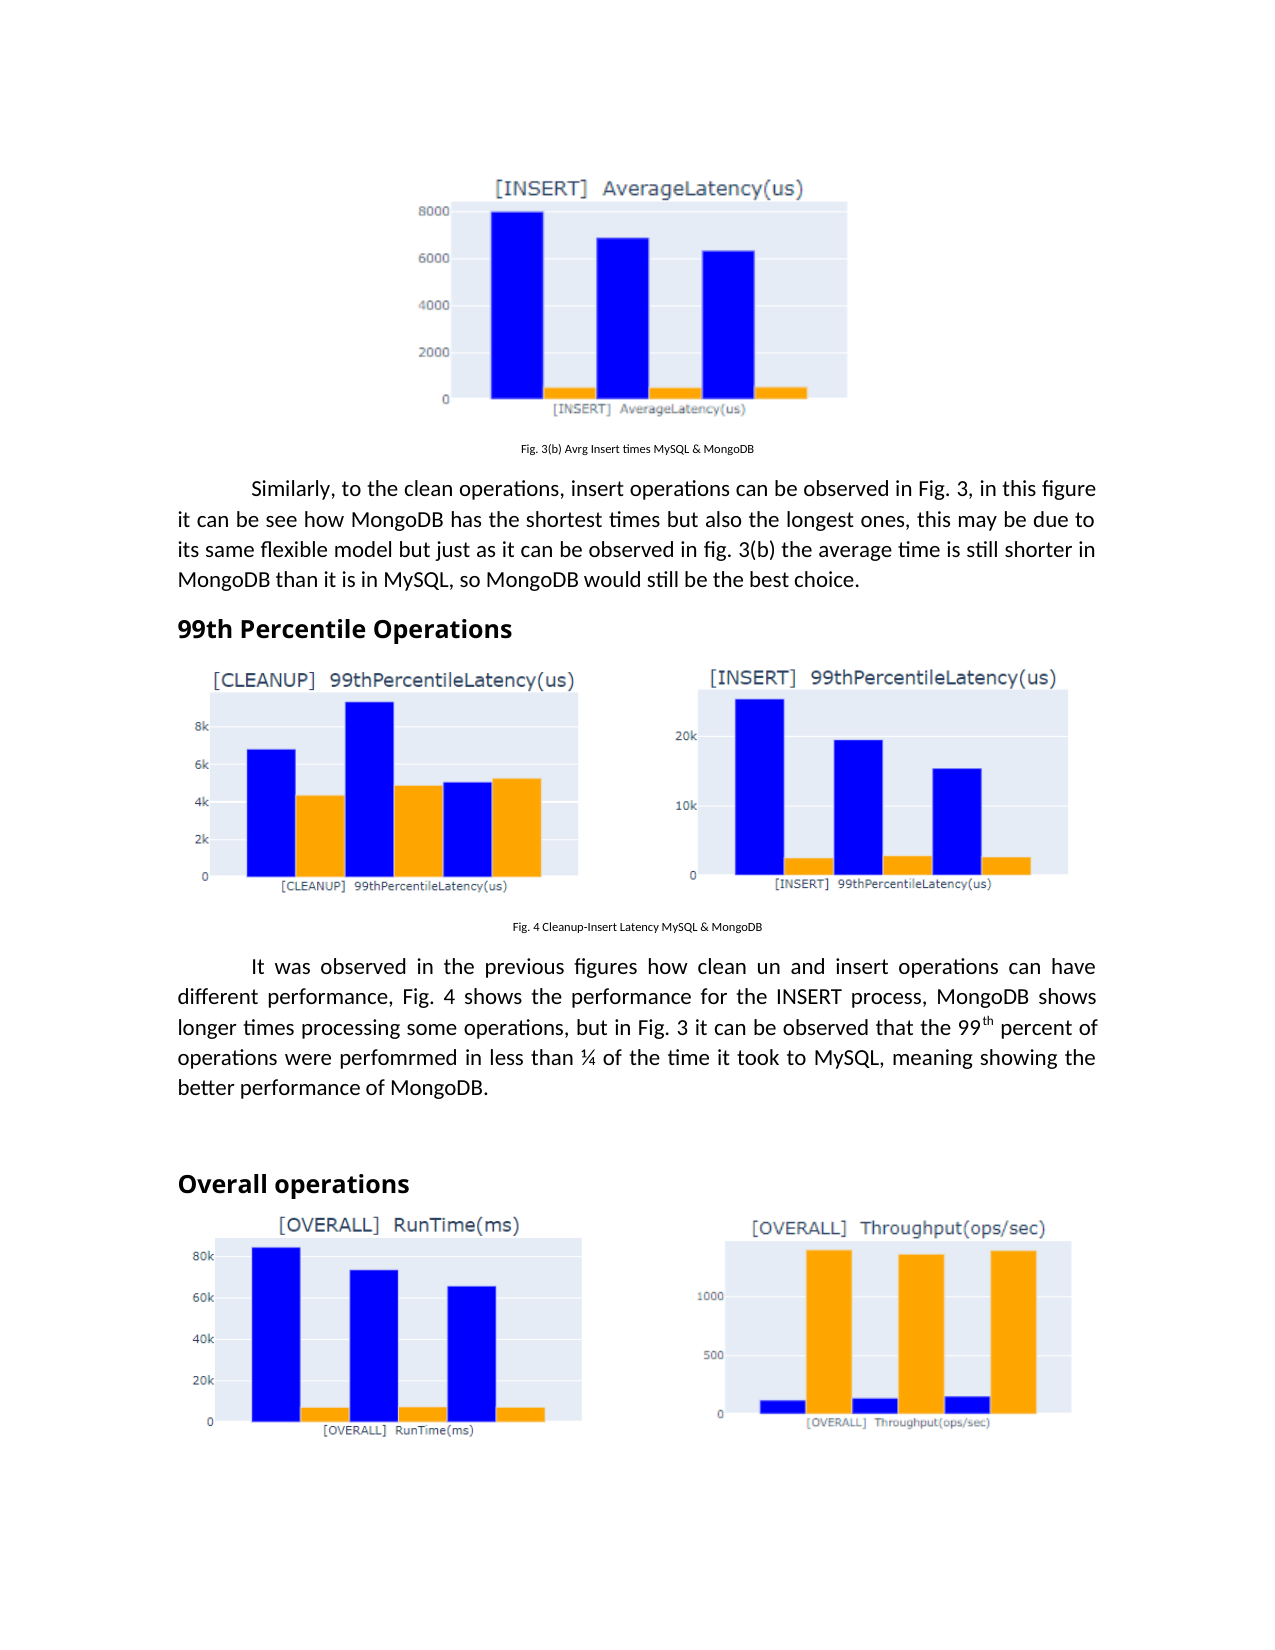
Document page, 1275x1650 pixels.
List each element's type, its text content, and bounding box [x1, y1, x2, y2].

subtitle Overall operations [177, 1167, 1098, 1201]
picture [696, 1207, 1091, 1443]
text Similarly, to the clean operations, insert operations can be observed in Fig. 3, in this figure it can be see how MongoDB has the shortest times but also the longest ones, this may be due to its same flexible model but just as it can be observed in fig. 3(b) the average time is still shorter in MongoDB than it is in MySQL, so MongoDB would still be the best choice. [177, 474, 1098, 593]
picture [667, 648, 1084, 901]
subtitle 99th Percentile Operations [177, 612, 1098, 646]
picture [411, 147, 864, 423]
text It was observed in the previous figures how clean un and insert operations can have different performance, Fig. 4 shows the performance for the INSERT process, MongoDB shows longer times processing some operations, but in Fig. 3 it can be observed that the 99th percent of operations were perfomrmed in less than ¼ of the time it took to MySQL, meaning showing the better performance of MongoDB. [177, 952, 1098, 1101]
text Fig. 3(b) Avrg Insert times MySQL & MongoDB [177, 441, 1098, 457]
picture [177, 655, 590, 901]
text Fig. 4 Cleanup-Insert Latency MySQL & MongoDB [177, 919, 1098, 934]
picture [177, 1203, 604, 1443]
